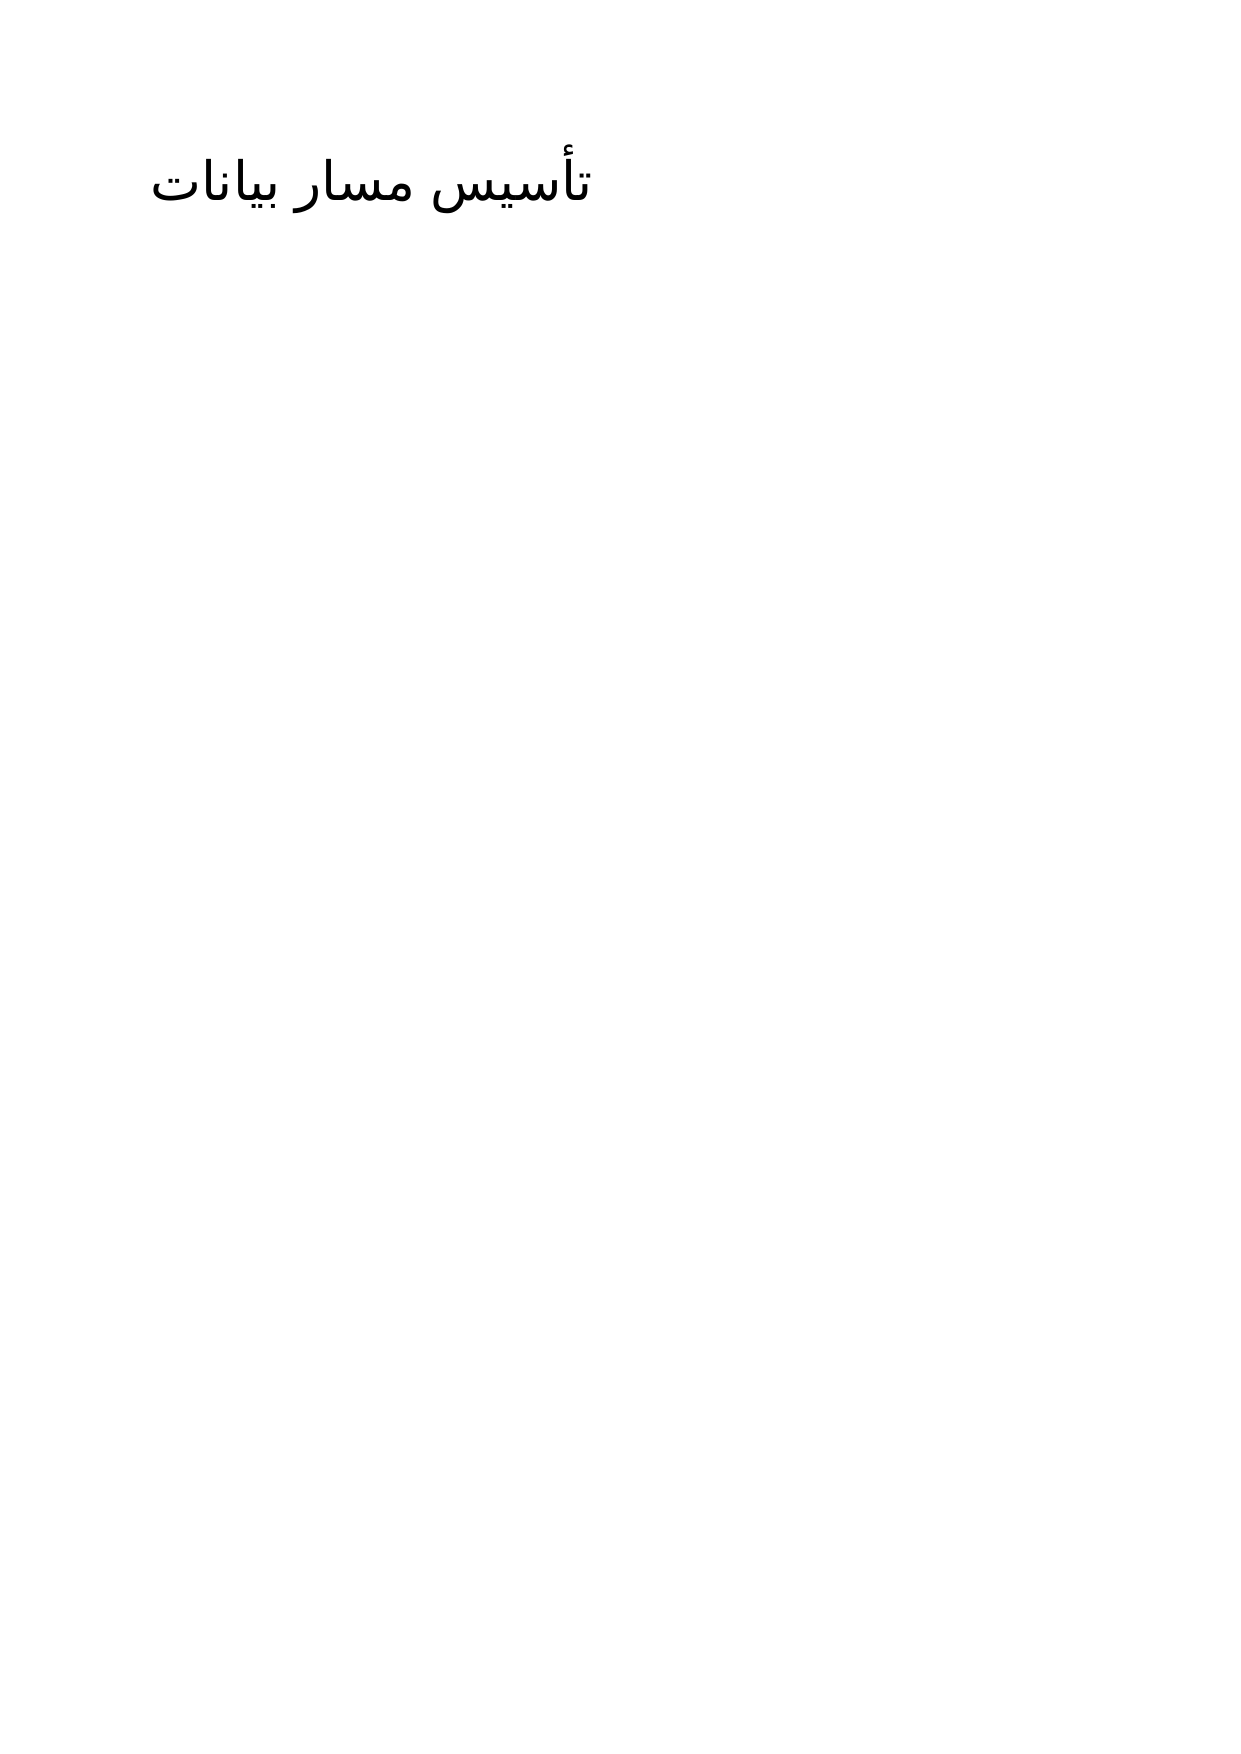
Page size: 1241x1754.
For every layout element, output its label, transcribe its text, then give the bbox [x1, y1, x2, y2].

title تأسيس مسار بيانات [150, 150, 1090, 212]
